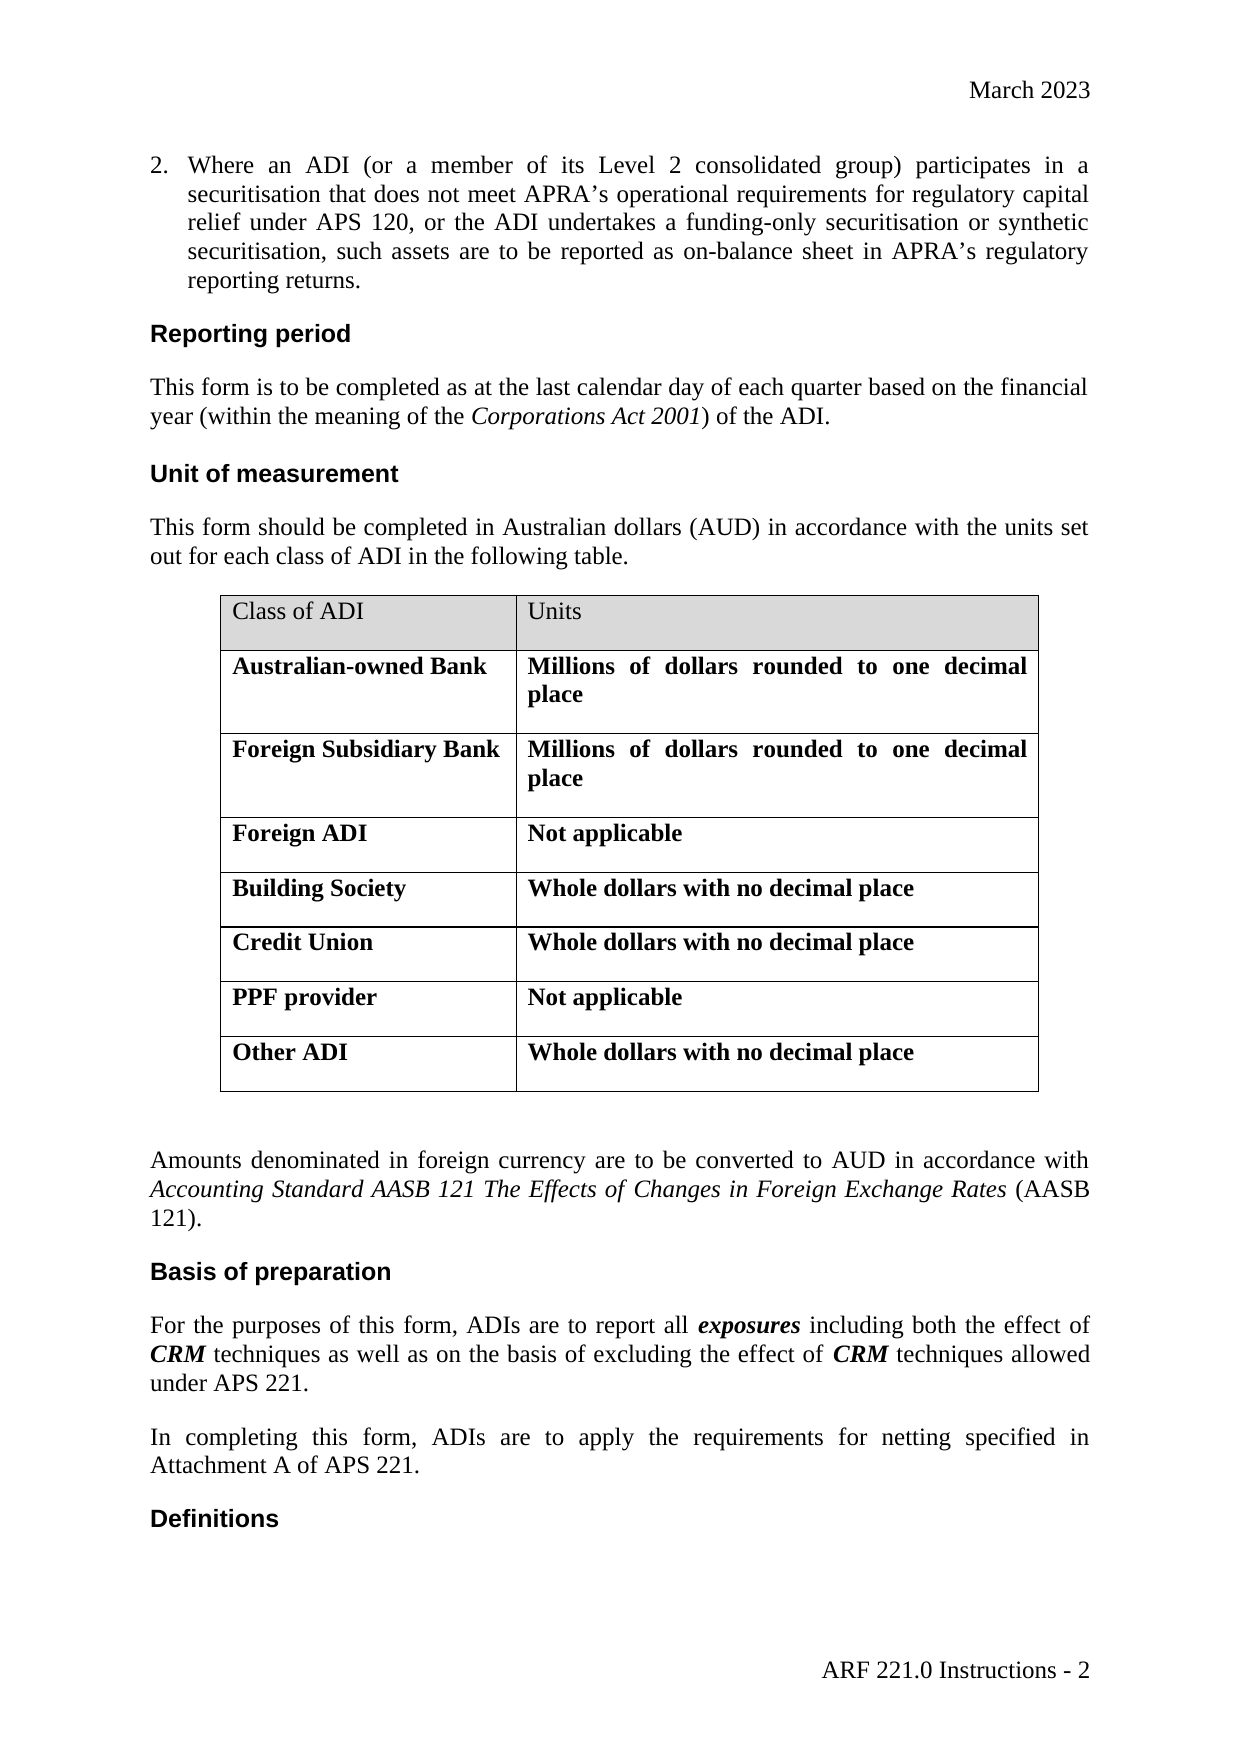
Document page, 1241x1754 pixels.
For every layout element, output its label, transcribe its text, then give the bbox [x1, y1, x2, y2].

table_cell Building Society [221, 873, 516, 926]
table_cell Whole dollars with no decimal place [517, 928, 1038, 981]
table_cell Whole dollars with no decimal place [517, 873, 1038, 926]
text This form is to be completed as at the last calendar day of each quarter based on the financial year (within the meaning of the Corporations Act 2001) of the ADI. [150, 372, 1090, 430]
table_cell Millions of dollars rounded to one decimal place [517, 734, 1038, 817]
list Where an ADI (or a member of its Level 2 consolidated group) participates in a securitisation that does not meet APRA’s operational requirements for regulatory capital relief under APS 120, or the ADI undertakes a funding-only securitisation or synthetic securitisation, such assets are to be reported as on-balance sheet in APRA’s regulatory reporting returns. [150, 150, 1090, 294]
subtitle Basis of preparation [150, 1257, 1090, 1286]
text For the purposes of this form, ADIs are to report all exposures including both the effect of CRM techniques as well as on the basis of excluding the effect of CRM techniques allowed under APS 221. [150, 1311, 1090, 1397]
table_cell Australian-owned Bank [221, 651, 516, 733]
subtitle Definitions [150, 1504, 1090, 1533]
table_header Class of ADI [221, 596, 516, 650]
subtitle Unit of measurement [150, 459, 1090, 487]
text This form should be completed in Australian dollars (AUD) in accordance with the units set out for each class of ADI in the following table. [150, 512, 1090, 570]
table_cell PPF provider [221, 982, 516, 1036]
table_cell Not applicable [517, 818, 1038, 872]
table_cell Foreign ADI [221, 818, 516, 872]
subtitle Reporting period [150, 319, 1090, 347]
table_cell Millions of dollars rounded to one decimal place [517, 651, 1038, 733]
table_header Units [517, 596, 1038, 650]
text In completing this form, ADIs are to apply the requirements for netting specified in Attachment A of APS 221. [150, 1422, 1090, 1479]
table_cell Credit Union [221, 928, 516, 981]
table_cell Not applicable [517, 982, 1038, 1036]
text Amounts denominated in foreign currency are to be converted to AUD in accordance with Accounting Standard AASB 121 The Effects of Changes in Foreign Exchange Rates (AASB 121). [150, 1146, 1090, 1232]
table_cell Other [221, 1037, 516, 1091]
table_cell Foreign Subsidiary Bank [221, 734, 516, 817]
table_cell Whole dollars with no decimal place [517, 1037, 1038, 1091]
